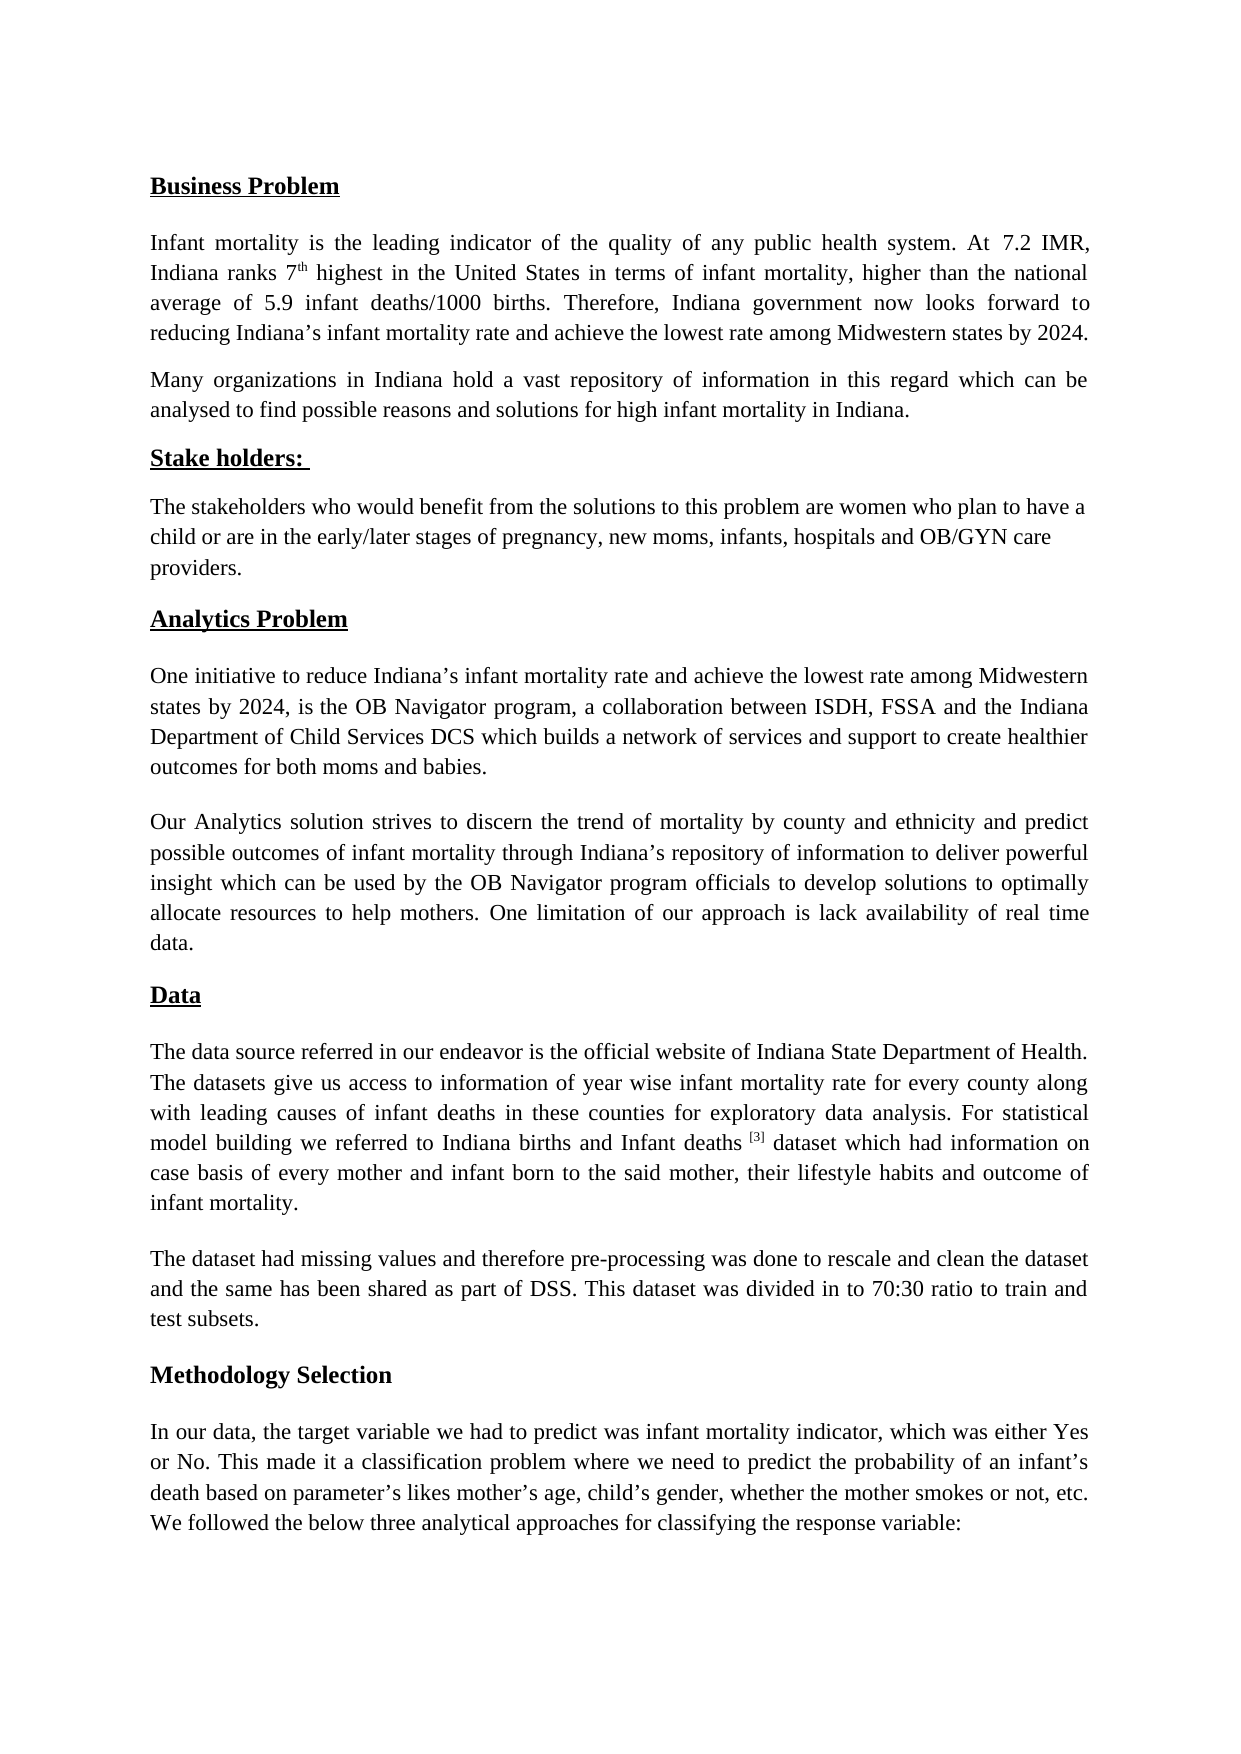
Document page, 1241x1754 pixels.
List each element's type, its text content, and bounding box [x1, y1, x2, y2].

text The stakeholders who would benefit from the solutions to this problem are women who plan to have a child or are in the early/later stages of pregnancy, new moms, infants, hospitals and OB/GYN care providers. [150, 493, 1090, 580]
text Infant mortality is the leading indicator of the quality of any public health system. At 7.2 IMR, Indiana ranks 7th highest in the United States in terms of infant mortality, higher than the national average of 5.9 infant deaths/1000 births. Therefore, Indiana government now looks forward to reducing Indiana’s infant mortality rate and achieve the lowest rate among Midwestern states by 2024. [150, 285, 1090, 320]
text The data source referred in our endeavor is the official website of Indiana State Department of Health. The datasets give us access to information of year wise infant mortality rate for every county along with leading causes of infant deaths in these counties for exploratory data analysis. For statistical model building we referred to Indiana births and Infant deaths [3] dataset which had information on case basis of every mother and infant born to the said mother, their lifestyle habits and outcome of infant mortality. [150, 1038, 1090, 1216]
subtitle Analytics Problem [150, 604, 1090, 633]
text Our Analytics solution strives to discern the trend of mortality by county and ethnicity and predict possible outcomes of infant mortality through Indiana’s repository of information to deliver powerful insight which can be used by the OB Navigator program officials to develop solutions to optimally allocate resources to help mothers. One limitation of our approach is lack availability of real time data. [150, 925, 1090, 956]
text In our data, the target variable we had to predict was infant mortality indicator, which was either Yes or No. This made it a classification problem where we need to predict the probability of an infant’s death based on parameter’s likes mother’s age, child’s gender, whether the mother smokes or not, etc. We followed the below three analytical approaches for classifying the response variable: [150, 1418, 1090, 1535]
text Stake holders: [150, 443, 1090, 472]
text Many organizations in Indiana hold a vast repository of information in this regard which can be analysed to find possible reasons and solutions for high infant mortality in Indiana. [150, 393, 1090, 423]
text The dataset had missing values and therefore pre-processing was done to rescale and clean the dataset and the same has been shared as part of DSS. This dataset was divided in to 70:30 ratio to train and test subsets. [150, 1244, 1090, 1331]
text One initiative to reduce Indiana’s infant mortality rate and achieve the lowest rate among Midwestern states by 2024, is the OB Navigator program, a collaboration between ISDH, FSSA and the Indiana Department of Child Services DCS which builds a network of services and support to create healthier outcomes for both moms and babies. [150, 749, 1090, 779]
subtitle Data [150, 980, 1090, 1009]
subtitle Business Problem [150, 171, 1090, 199]
text Infant mortality is the leading indicator of the quality of any public health system. At 7.2 IMR, Indiana ranks 7th highest in the United States in terms of infant mortality, higher than the national average of 5.9 infant deaths/1000 births. Therefore, Indiana government now looks forward to reducing Indiana’s infant mortality rate and achieve the lowest rate among Midwestern states by 2024. [150, 229, 1090, 259]
text One initiative to reduce Indiana’s infant mortality rate and achieve the lowest rate among Midwestern states by 2024, is the OB Navigator program, a collaboration between ISDH, FSSA and the Indiana Department of Child Services DCS which builds a network of services and support to create healthier outcomes for both moms and babies. [150, 663, 1090, 723]
text Methodology Selection [150, 1360, 1090, 1389]
